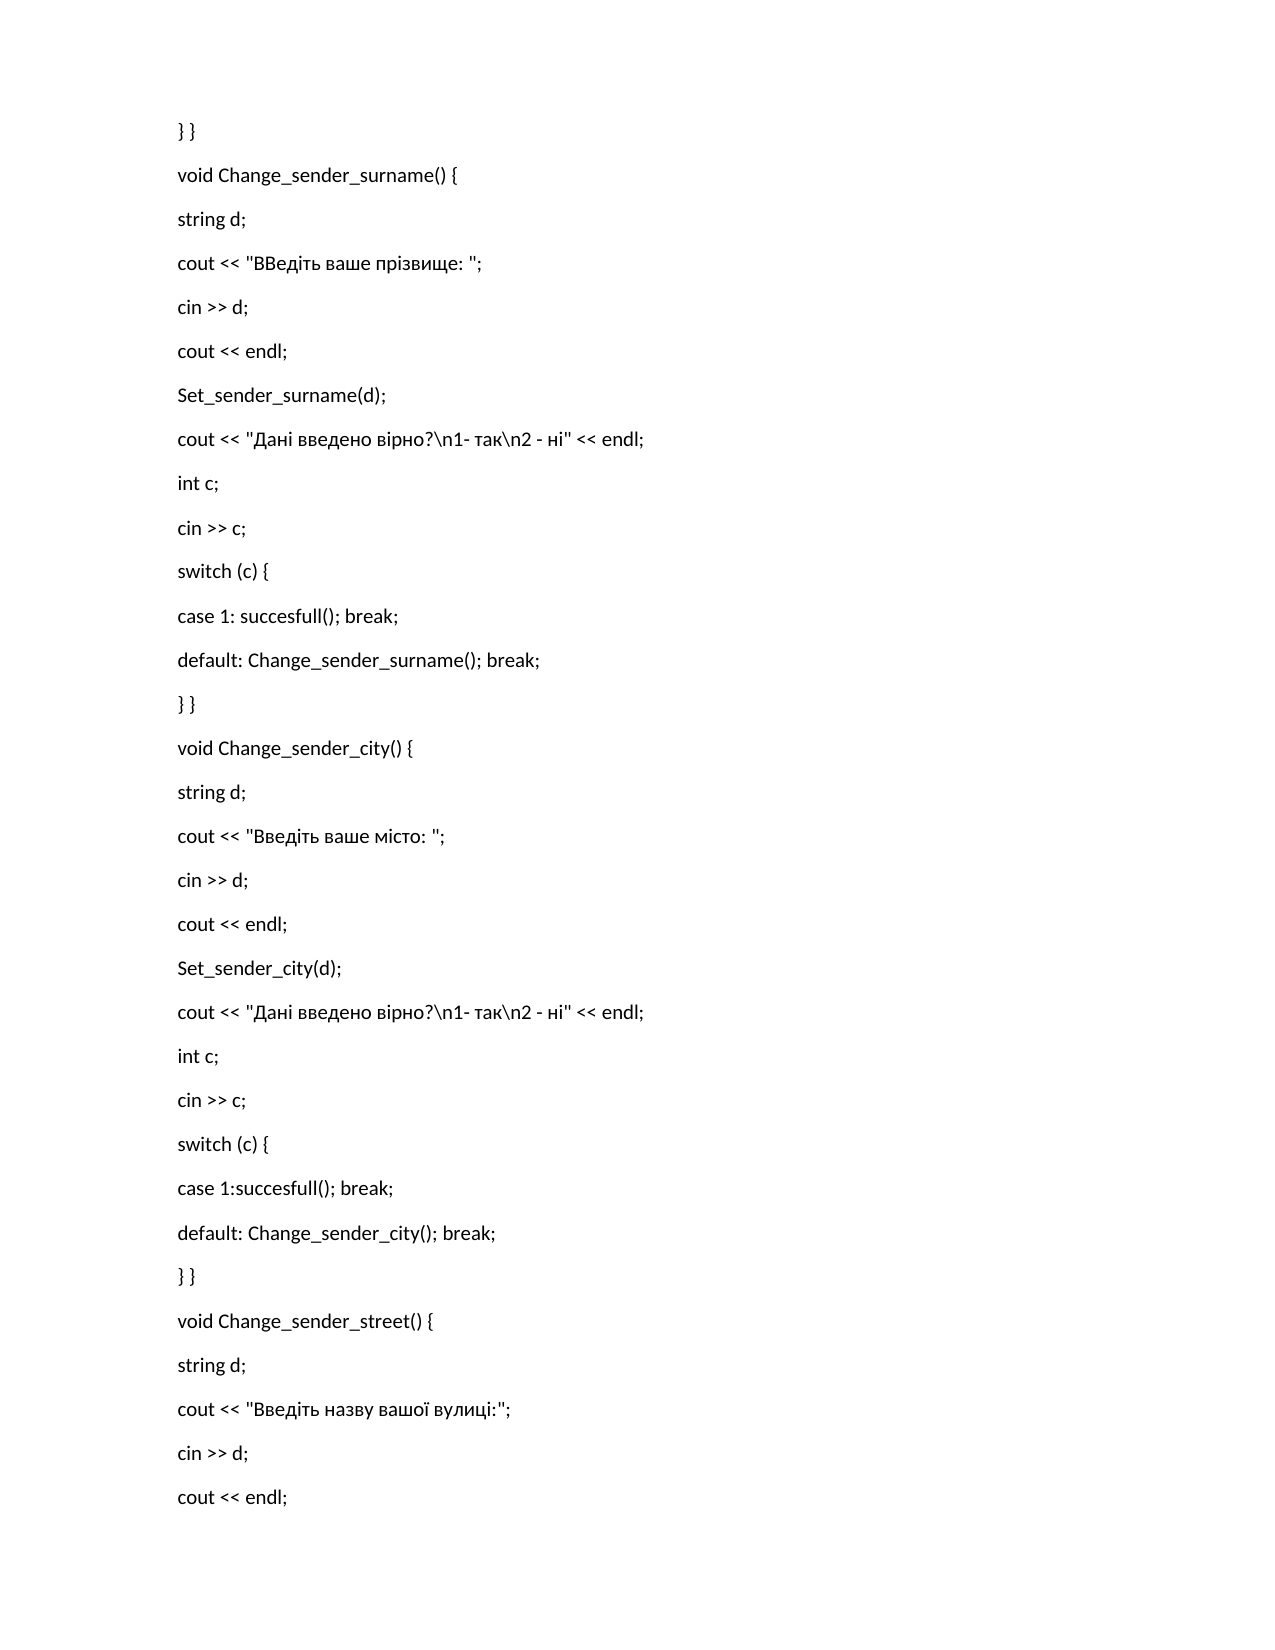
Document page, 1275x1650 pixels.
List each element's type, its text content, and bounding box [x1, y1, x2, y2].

text string d; [177, 206, 1186, 232]
text cin >> d; [177, 867, 1186, 893]
text default: Change_sender_city(); break; [177, 1220, 1186, 1245]
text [177, 427, 1186, 452]
text cout << "Введiть ваше мiсто: "; [177, 823, 1186, 848]
text void Change_sender_street() { [177, 1308, 1186, 1333]
text cout << endl; [177, 911, 1186, 937]
text switch (c) { [177, 1132, 1186, 1157]
text case 1:succesfull(); break; [177, 1176, 1186, 1201]
text case 1: succesfull(); break; [177, 603, 1186, 628]
text } } [177, 691, 1186, 716]
text string d; [177, 1352, 1186, 1377]
text cout << endl; [177, 1484, 1186, 1509]
text } } [177, 1264, 1186, 1289]
text default: Change_sender_surname(); break; [177, 647, 1186, 672]
text void Change_sender_city() { [177, 735, 1186, 760]
text cin >> c; [177, 1087, 1186, 1113]
text switch (c) { [177, 559, 1186, 584]
text cin >> d; [177, 1440, 1186, 1465]
text cin >> d; [177, 294, 1186, 320]
text Set_sender_city(d); [177, 955, 1186, 981]
text cout << "Данi введено вiрно?\n1- так\n2 - нi" << endl; [177, 999, 1186, 1025]
text } } [177, 118, 1186, 143]
text Set_sender_surname(d); [177, 382, 1186, 408]
text int c; [177, 1043, 1186, 1069]
text string d; [177, 779, 1186, 804]
text void Change_sender_surname() { [177, 162, 1186, 188]
text cout << "Введiть назву вашої вулицi:"; [177, 1396, 1186, 1421]
text int c; [177, 471, 1186, 496]
text cout << "ВВедiть ваше прiзвище: "; [177, 250, 1186, 276]
text cin >> c; [177, 515, 1186, 540]
text cout << endl; [177, 338, 1186, 364]
